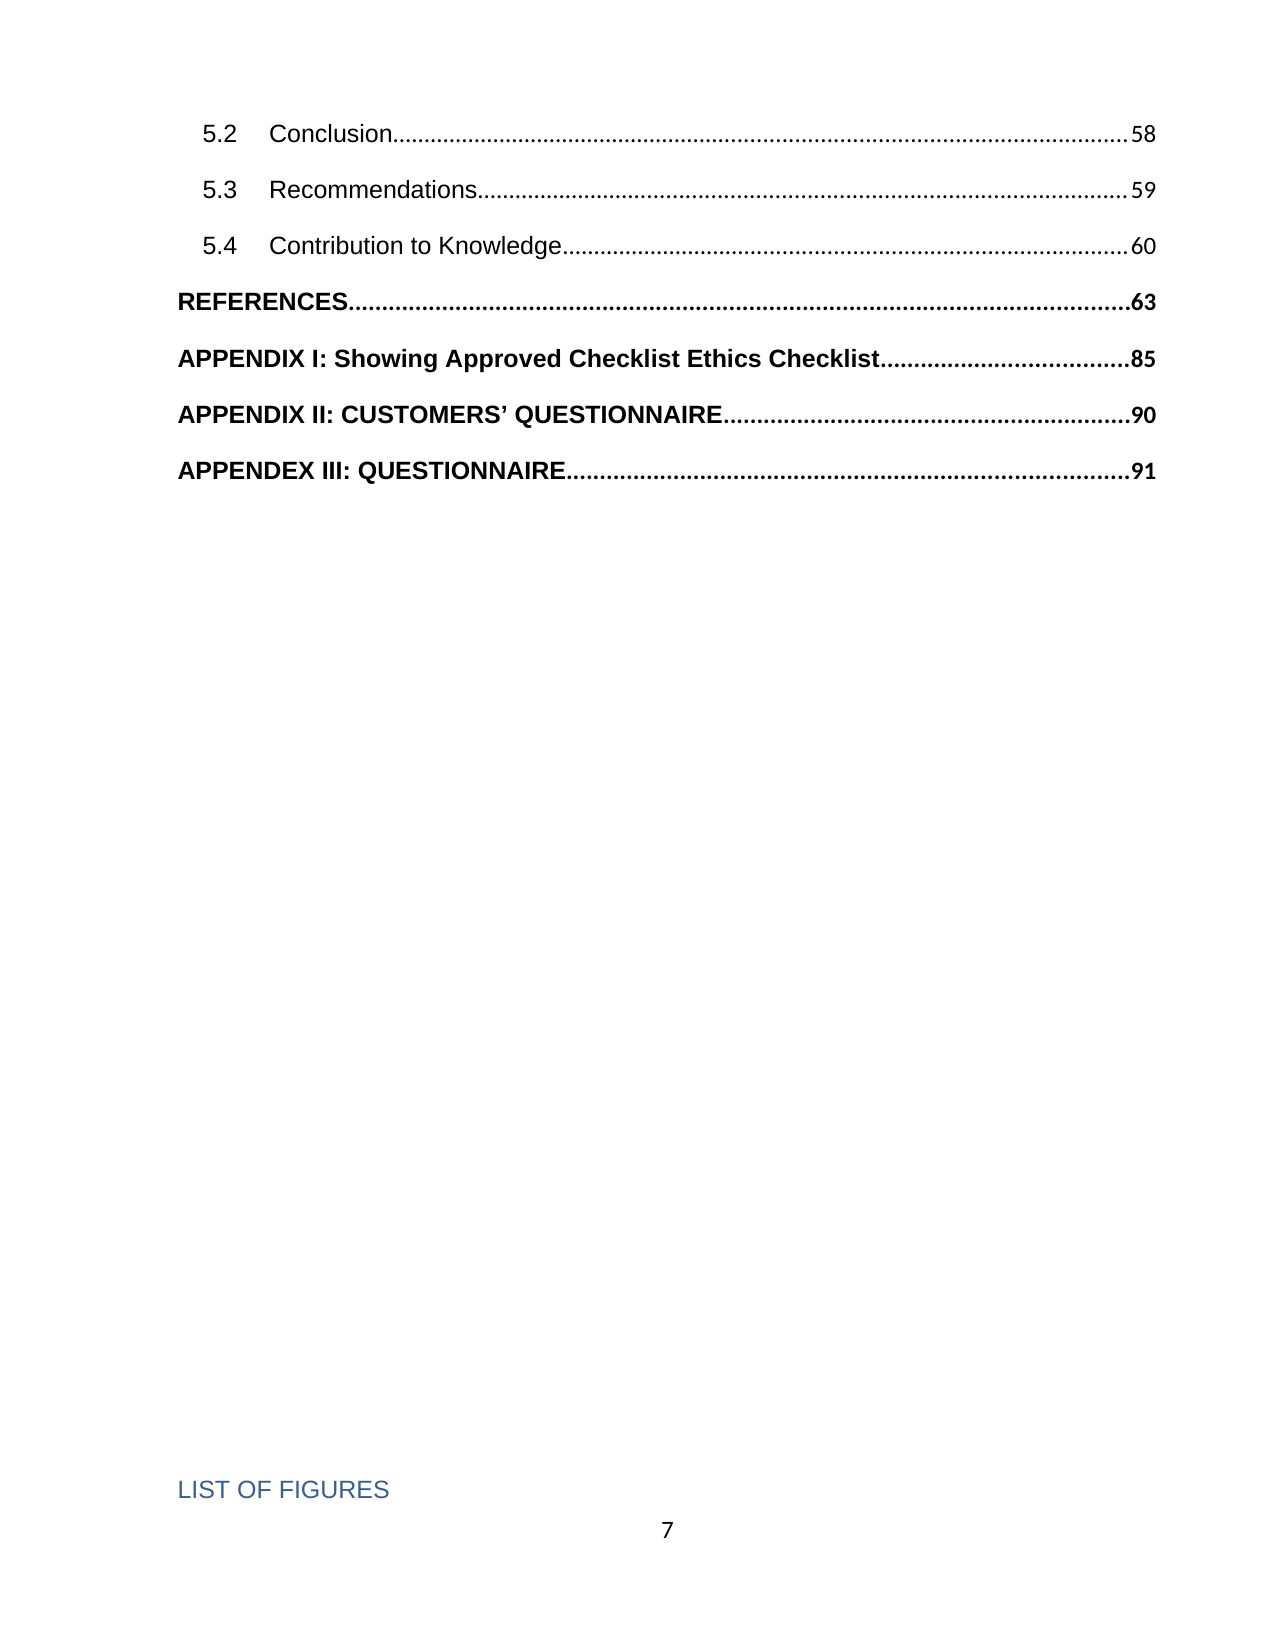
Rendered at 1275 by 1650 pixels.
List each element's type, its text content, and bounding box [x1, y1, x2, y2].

subtitle LIST OF FIGURES [177, 1475, 1157, 1503]
